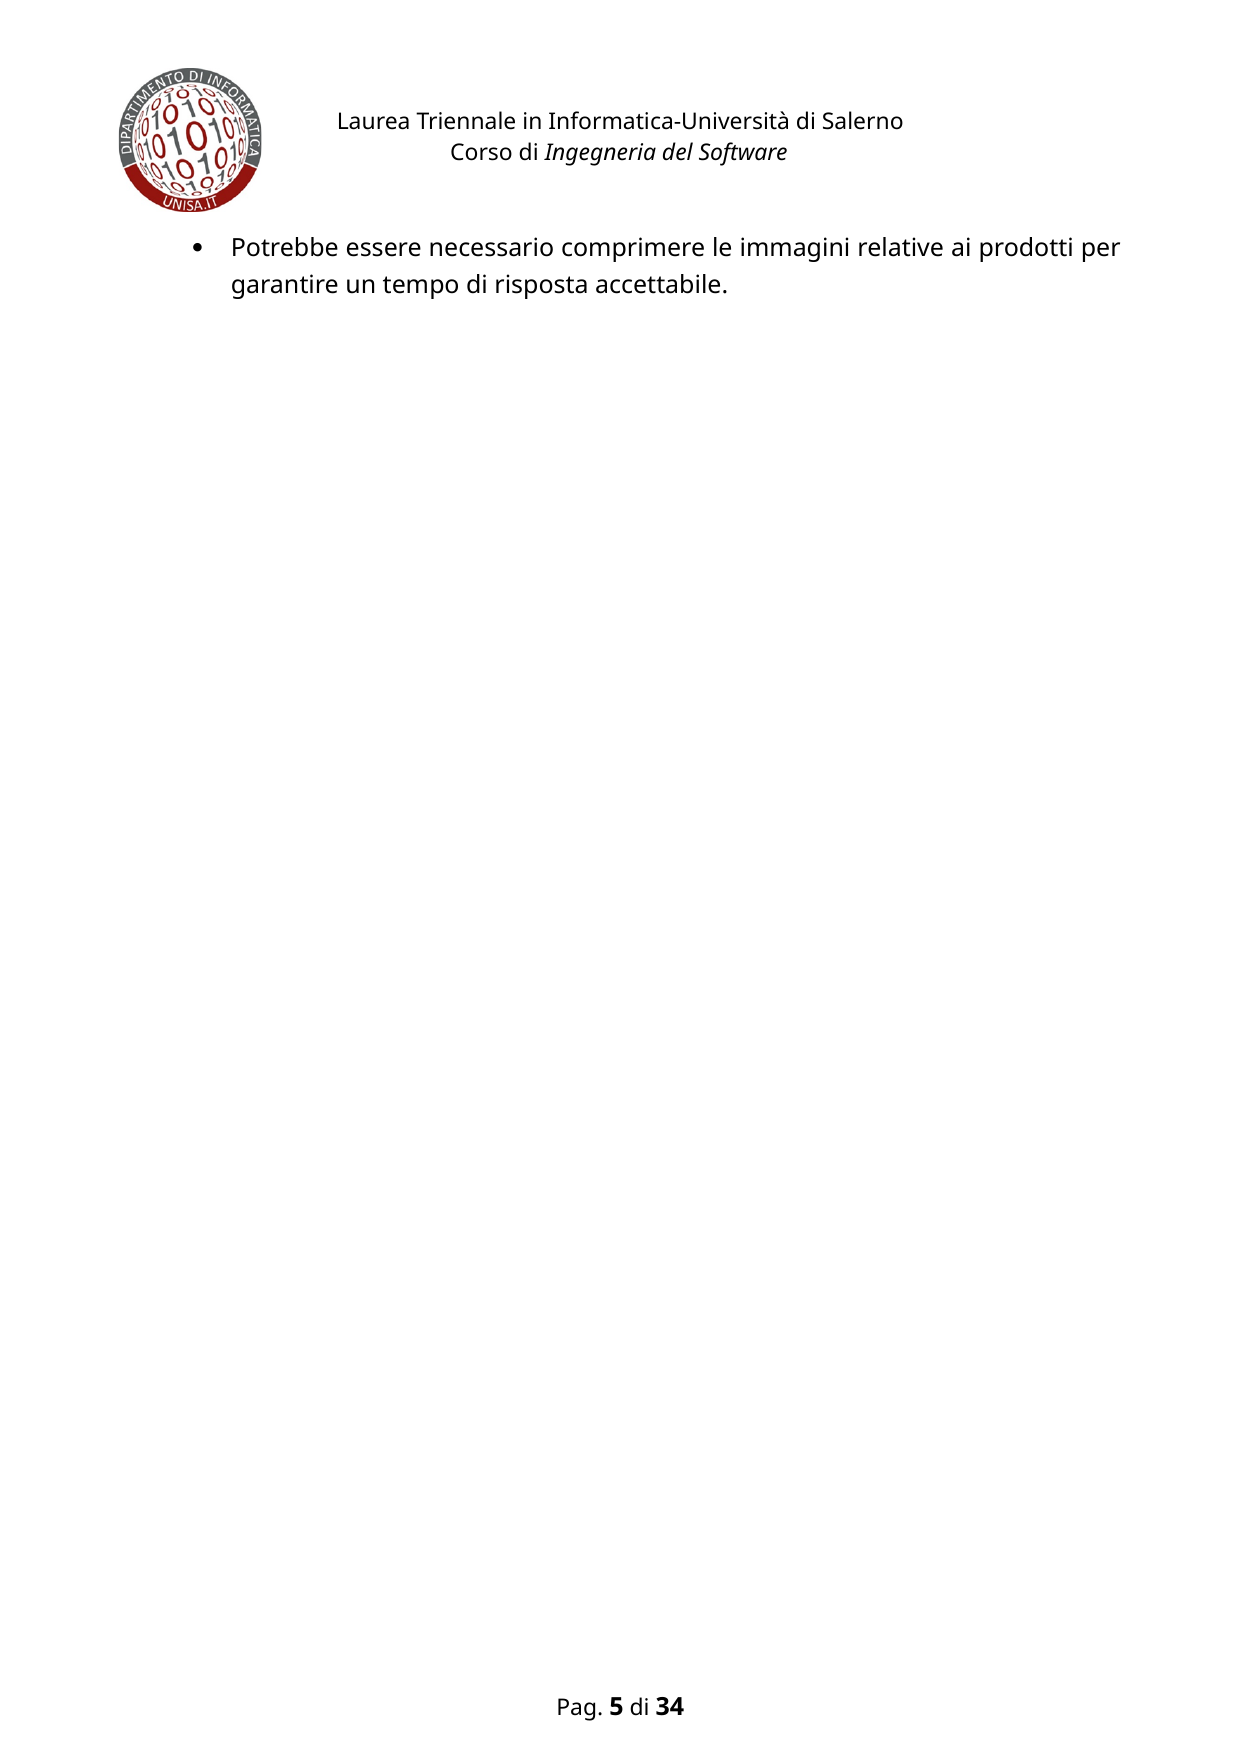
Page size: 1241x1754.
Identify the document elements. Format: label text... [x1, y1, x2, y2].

list Potrebbe essere necessario comprimere le immagini relative ai prodotti per garantire un tempo di risposta accettabile. [193, 230, 1122, 301]
picture [118, 68, 262, 212]
